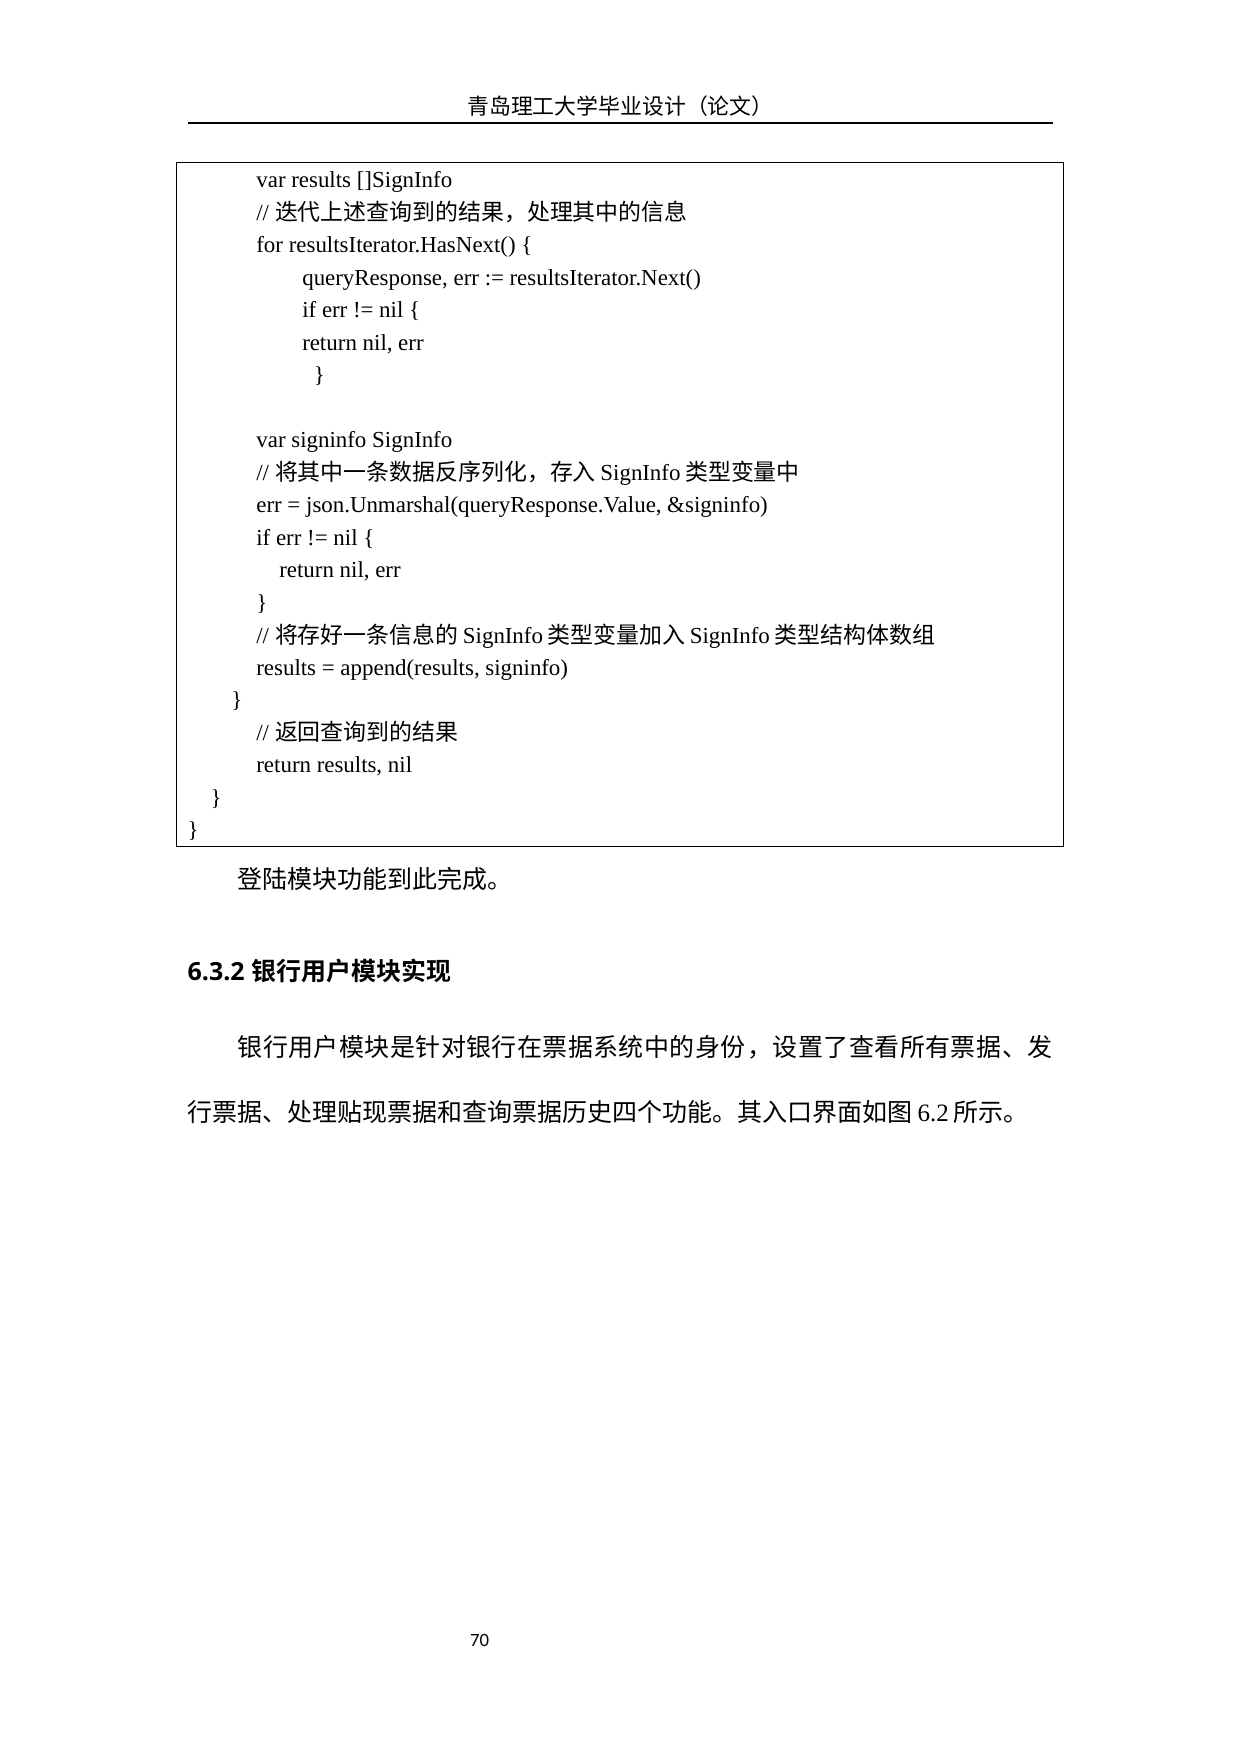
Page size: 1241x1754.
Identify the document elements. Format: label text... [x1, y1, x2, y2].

subtitle 6.3.2 银行用户模块实现 [187, 937, 1053, 1002]
text 登陆模块功能到此完成。 [187, 847, 1053, 912]
text 银行用户模块是针对银行在票据系统中的身份，设置了查看所有票据、发行票据、处理贴现票据和查询票据历史四个功能。其入口界面如图6.2所示。 [187, 1014, 1053, 1144]
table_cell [177, 163, 1063, 846]
